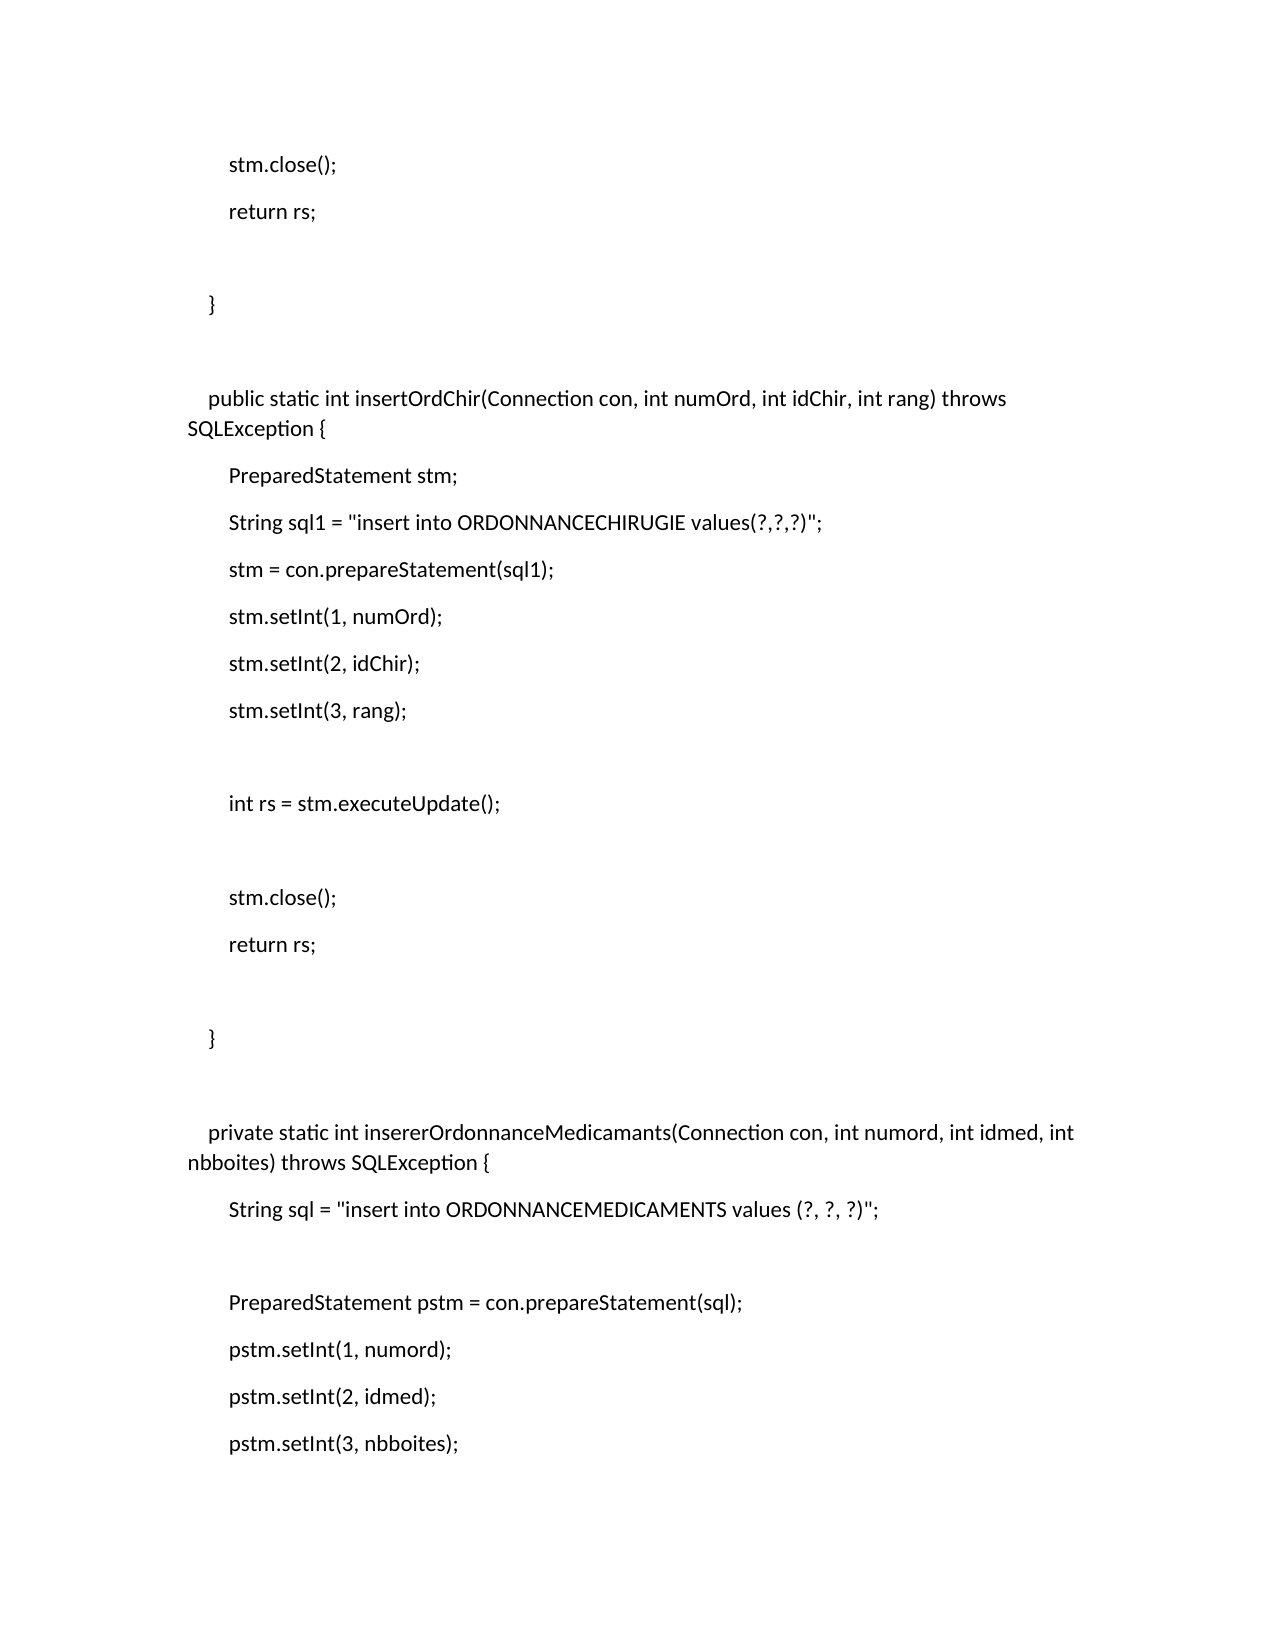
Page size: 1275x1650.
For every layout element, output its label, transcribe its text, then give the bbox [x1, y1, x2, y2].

text PreparedStatement stm; [187, 461, 1087, 489]
text return rs; [187, 197, 1087, 225]
text pstm.setInt(3, nbboites); [187, 1429, 1087, 1457]
text pstm.setInt(1, numord); [187, 1335, 1087, 1363]
text stm.setInt(3, rang); [187, 696, 1087, 724]
text String sql1 = "insert into ORDONNANCECHIRUGIE values(?,?,?)"; [187, 508, 1087, 536]
text } [187, 291, 1087, 319]
text pstm.setInt(2, idmed); [187, 1382, 1087, 1410]
text return rs; [187, 930, 1087, 958]
text private static int insererOrdonnanceMedicamants(Connection con, int numord, int idmed, int nbboites) throws SQLException { [187, 1118, 1087, 1176]
text stm.close(); [187, 883, 1087, 911]
text int rs = stm.executeUpdate(); [187, 789, 1087, 818]
text PreparedStatement pstm = con.prepareStatement(sql); [187, 1288, 1087, 1317]
text stm = con.prepareStatement(sql1); [187, 555, 1087, 583]
text stm.close(); [187, 150, 1087, 178]
text public static int insertOrdChir(Connection con, int numOrd, int idChir, int rang) throws SQLException { [187, 384, 1087, 443]
text stm.setInt(1, numOrd); [187, 602, 1087, 630]
text } [187, 1024, 1087, 1052]
text String sql = "insert into ORDONNANCEMEDICAMENTS values (?, ?, ?)"; [187, 1195, 1087, 1223]
text stm.setInt(2, idChir); [187, 649, 1087, 677]
